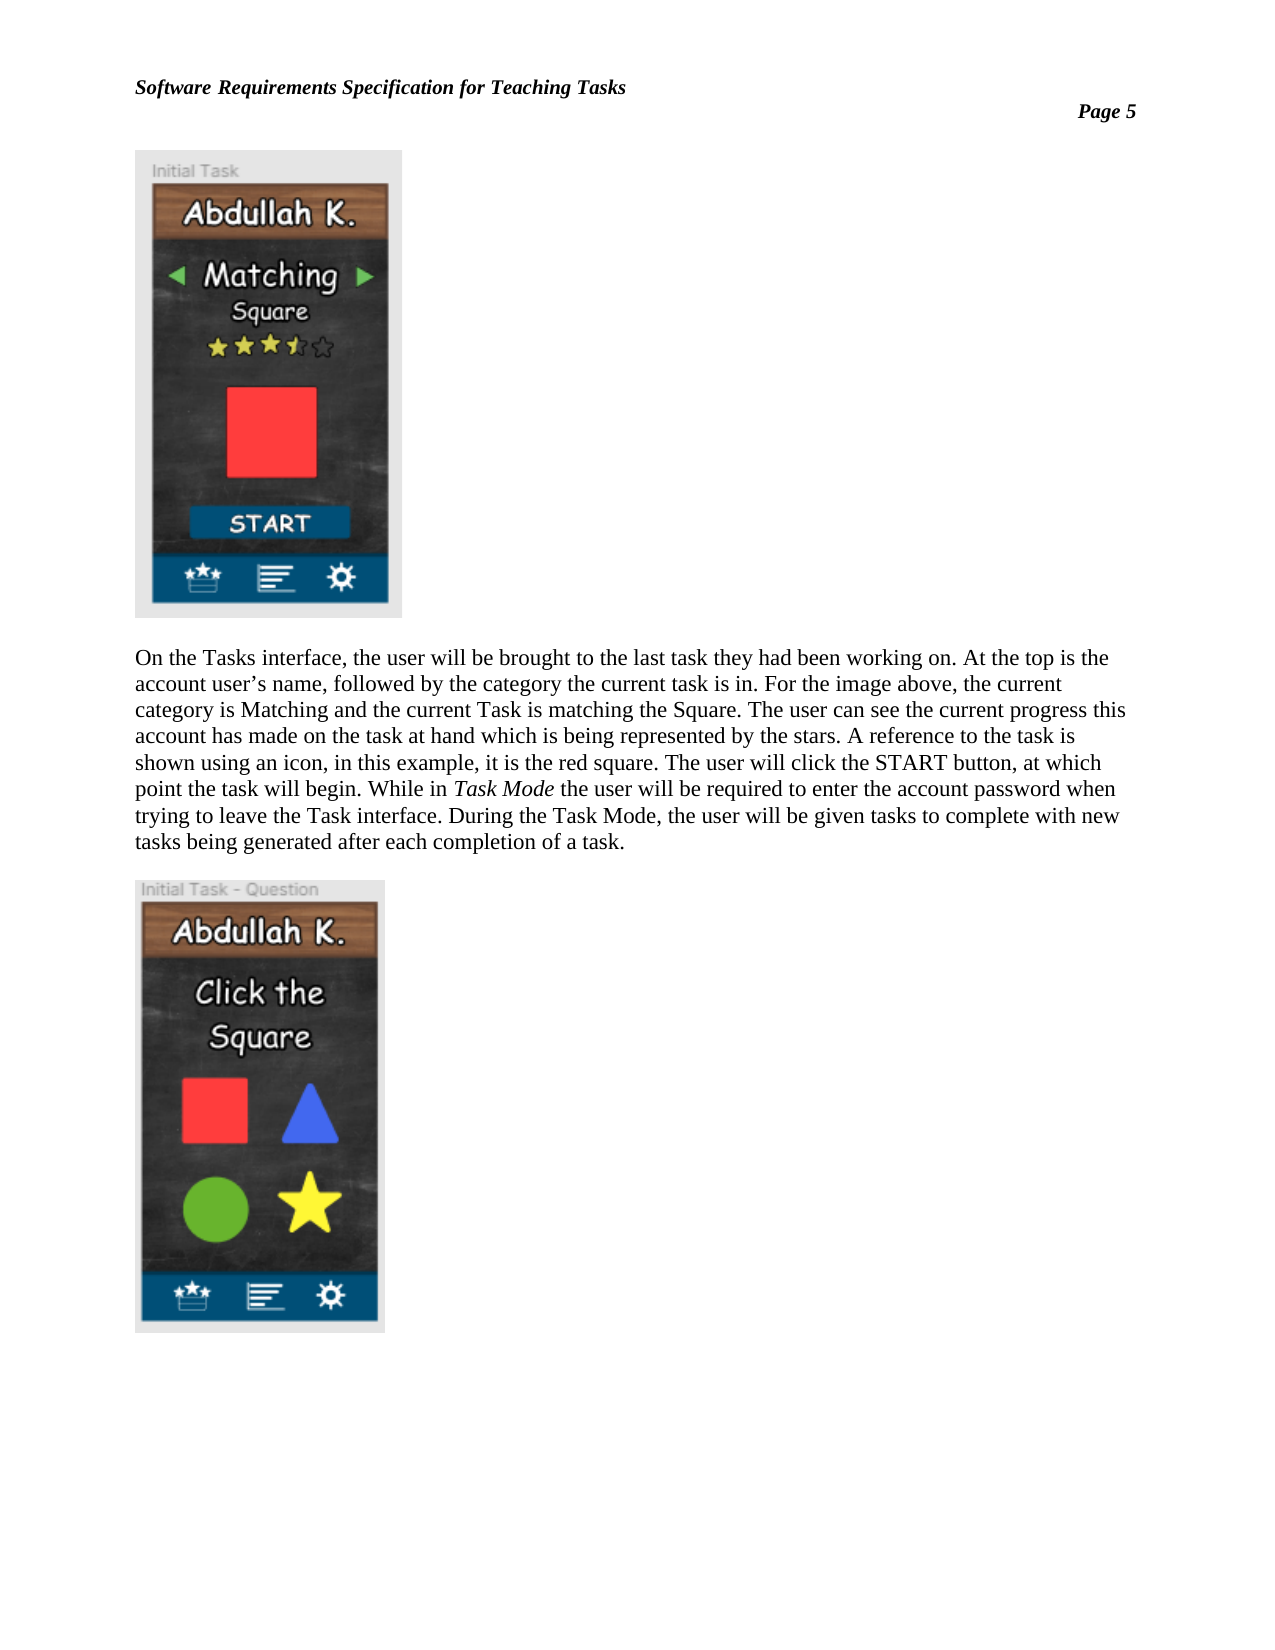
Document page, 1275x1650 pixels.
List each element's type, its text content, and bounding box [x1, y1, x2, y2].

picture [135, 150, 403, 618]
text On the Tasks interface, the user will be brought to the last task they had been working on. At the top is the account user’s name, followed by the category the current task is in. For the image above, the current category is Matching and the current Task is matching the Square. The user can see the current progress this account has made on the task at hand which is being represented by the stars. A reference to the task is shown using an icon, in this example, it is the red square. The user will click the START button, at which point the task will begin. While in Task Mode the user will be required to enter the account password when trying to leave the Task interface. During the Task Mode, the user will be given tasks to complete with new tasks being generated after each completion of a task. [135, 643, 1140, 854]
picture [135, 880, 385, 1333]
